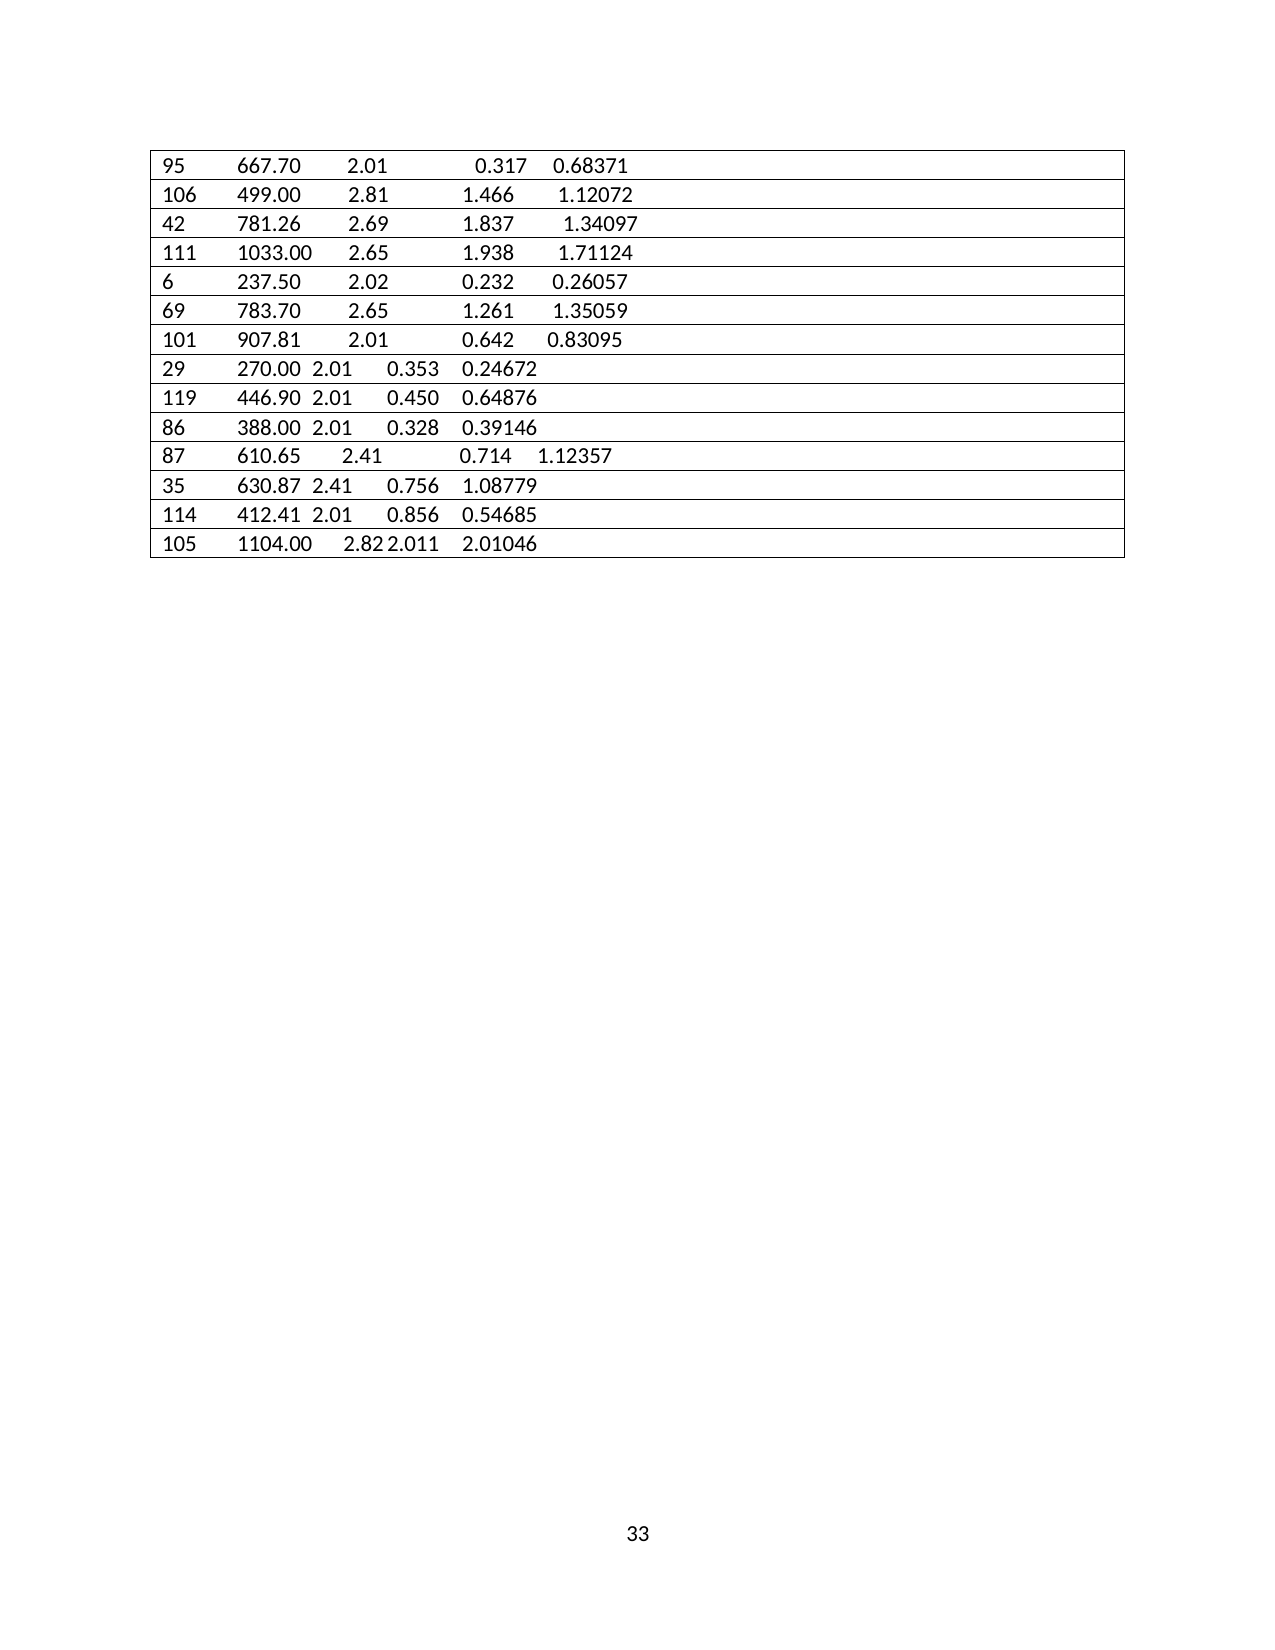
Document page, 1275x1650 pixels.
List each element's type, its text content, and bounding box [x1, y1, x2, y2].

table_cell 114 412.41 2.01 0.856 0.54685 [151, 500, 1124, 528]
table_cell 106 499.00 2.81 1.466 1.12072 [151, 180, 1124, 208]
table_cell 35 630.87 2.41 0.756 1.08779 [151, 471, 1124, 499]
table_cell 42 781.26 2.69 1.837 1.34097 [151, 209, 1124, 237]
table_cell 119 446.90 2.01 0.450 0.64876 [151, 384, 1124, 412]
table_cell 111 1033.00 2.65 1.938 1.71124 [151, 238, 1124, 266]
table_cell 101 907.81 2.01 0.642 0.83095 [151, 325, 1124, 353]
table_cell 95 667.70 2.01 0.317 0.68371 [151, 151, 1124, 179]
table_cell 29 270.00 2.01 0.353 0.24672 [151, 355, 1124, 382]
table_cell 105 1104.00 2.82 2.011 2.01046 [151, 529, 1124, 557]
table_cell 6 237.50 2.02 0.232 0.26057 [151, 267, 1124, 295]
table_cell 69 783.70 2.65 1.261 1.35059 [151, 296, 1124, 324]
table_cell 86 388.00 2.01 0.328 0.39146 [151, 413, 1124, 441]
table_cell 87 610.65 2.41 0.714 1.12357 [151, 442, 1124, 470]
